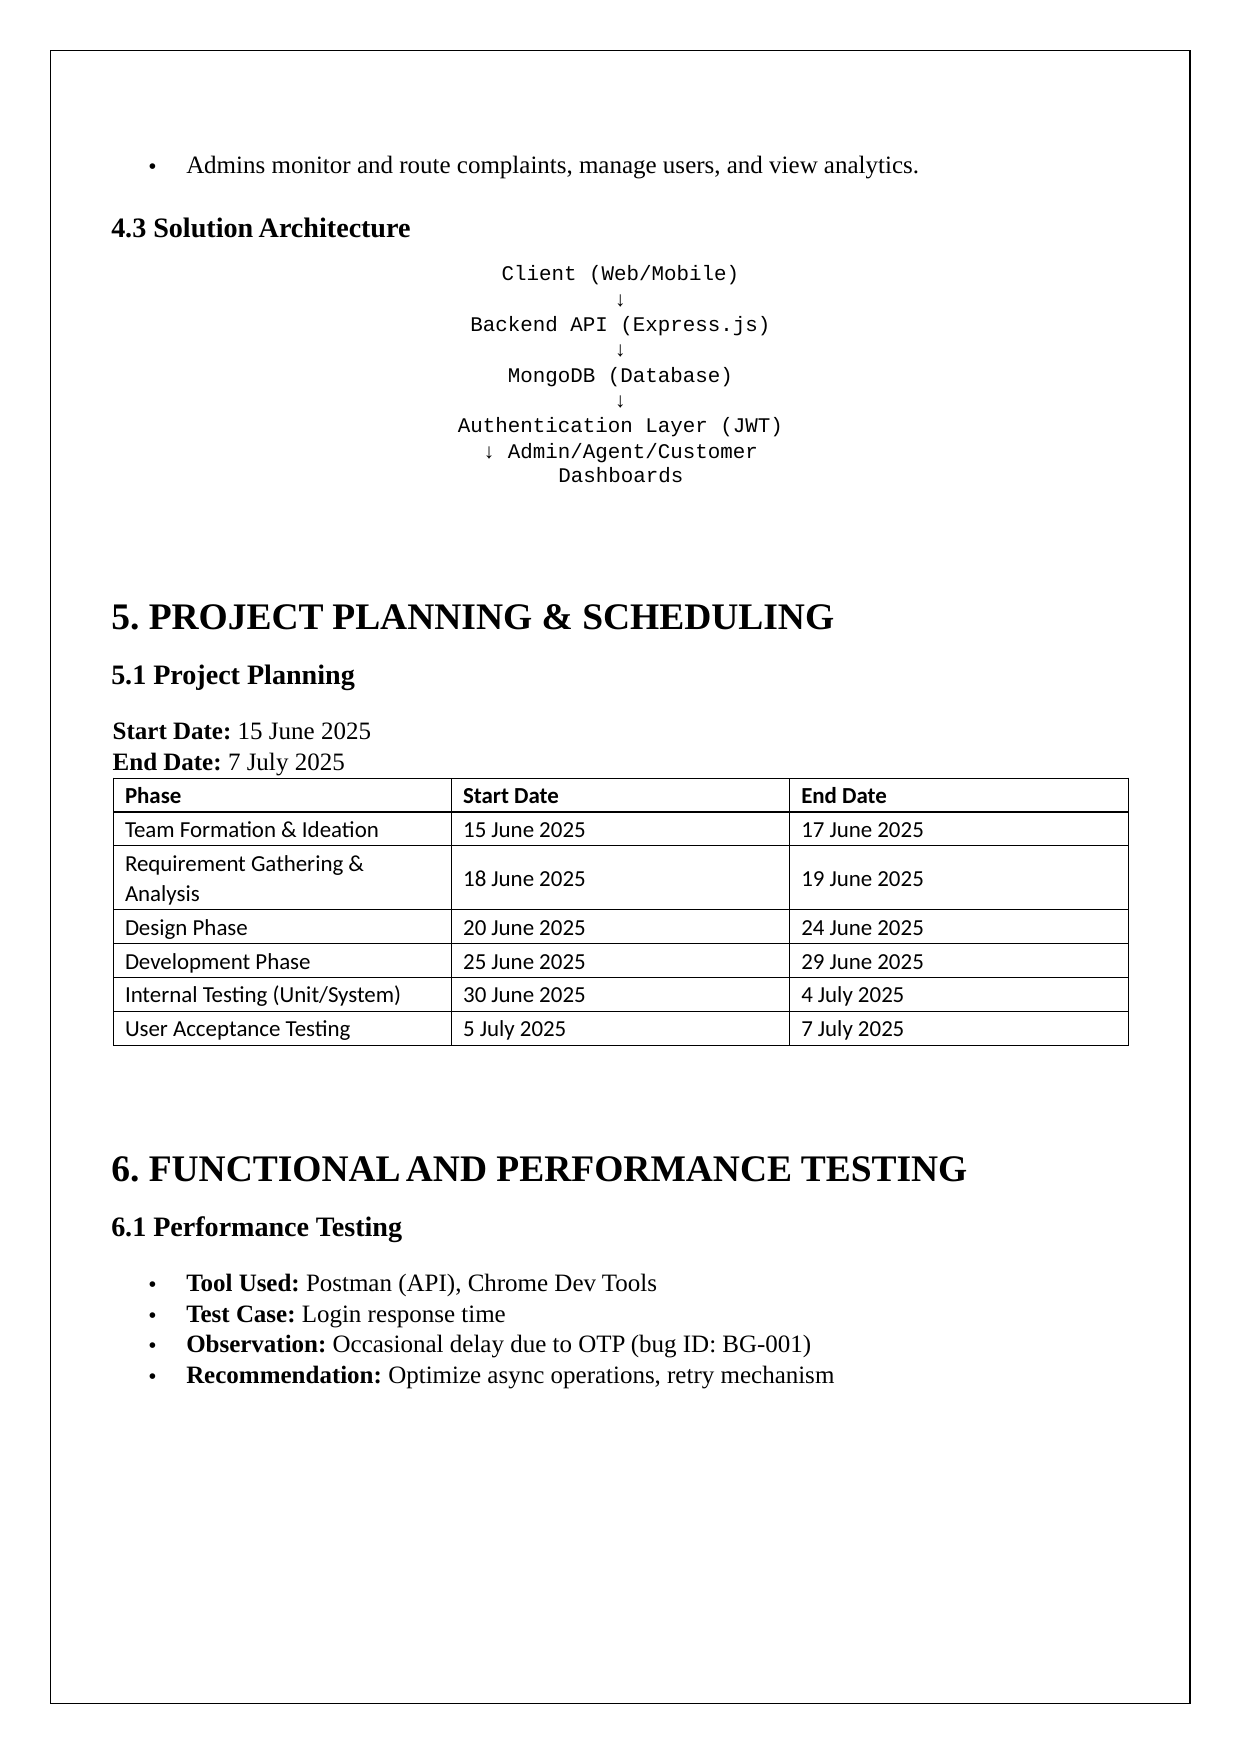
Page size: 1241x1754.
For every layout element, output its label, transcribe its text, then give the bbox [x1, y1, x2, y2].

table_cell 29 June 2025 [790, 944, 1128, 977]
subtitle PROJECT PLANNING & SCHEDULING [111, 595, 1123, 638]
list Admins monitor and route complaints, manage users, and view analytics. [148, 150, 1123, 179]
text End Date: 7 July 2025 [112, 747, 1123, 775]
table_cell Design Phase [114, 910, 451, 943]
list Test Case: Login response time [148, 1299, 1123, 1327]
subtitle Performance Testing [111, 1210, 1123, 1242]
table_cell 18 June 2025 [452, 846, 789, 909]
text ↓ Admin/Agent/Customer Dashboards [425, 441, 815, 489]
table_cell 30 June 2025 [452, 978, 789, 1011]
text Backend API (Express.js) [425, 314, 815, 338]
text Client (Web/Mobile) [425, 263, 815, 287]
table_cell 20 June 2025 [452, 910, 789, 943]
table_header Phase [114, 779, 451, 811]
list Tool Used: Postman (API), Chrome Dev Tools [148, 1268, 1123, 1296]
table_header Start Date [452, 779, 789, 811]
text ↓ [425, 339, 815, 363]
subtitle FUNCTIONAL AND PERFORMANCE TESTING [111, 1147, 1123, 1190]
table_cell 4 July 2025 [790, 978, 1128, 1011]
table_cell 15 June 2025 [452, 813, 789, 845]
text Start Date: 15 June 2025 [112, 716, 1123, 744]
list Observation: Occasional delay due to OTP (bug ID: BG-001) [148, 1329, 1123, 1358]
list Recommendation: Optimize async operations, retry mechanism [148, 1361, 1123, 1389]
table_cell Development Phase [114, 944, 451, 977]
table_cell 19 June 2025 [790, 846, 1128, 909]
text ↓ [425, 390, 815, 414]
table_cell Requirement Gathering & Analysis [114, 846, 451, 909]
table_cell 5 July 2025 [452, 1012, 789, 1045]
table_cell 25 June 2025 [452, 944, 789, 977]
table_cell Internal Testing (Unit/System) [114, 978, 451, 1011]
text Authentication Layer (JWT) [425, 415, 815, 439]
table_cell 7 July 2025 [790, 1012, 1128, 1045]
text MongoDB (Database) [425, 365, 815, 388]
table_cell User Acceptance Testing [114, 1012, 451, 1045]
subtitle Solution Architecture [111, 211, 1123, 243]
table_cell 17 June 2025 [790, 813, 1128, 845]
subtitle Project Planning [111, 658, 1123, 690]
table_header End Date [790, 779, 1128, 811]
table_cell Team Formation & Ideation [114, 813, 451, 845]
table_cell 24 June 2025 [790, 910, 1128, 943]
text ↓ [425, 289, 815, 312]
